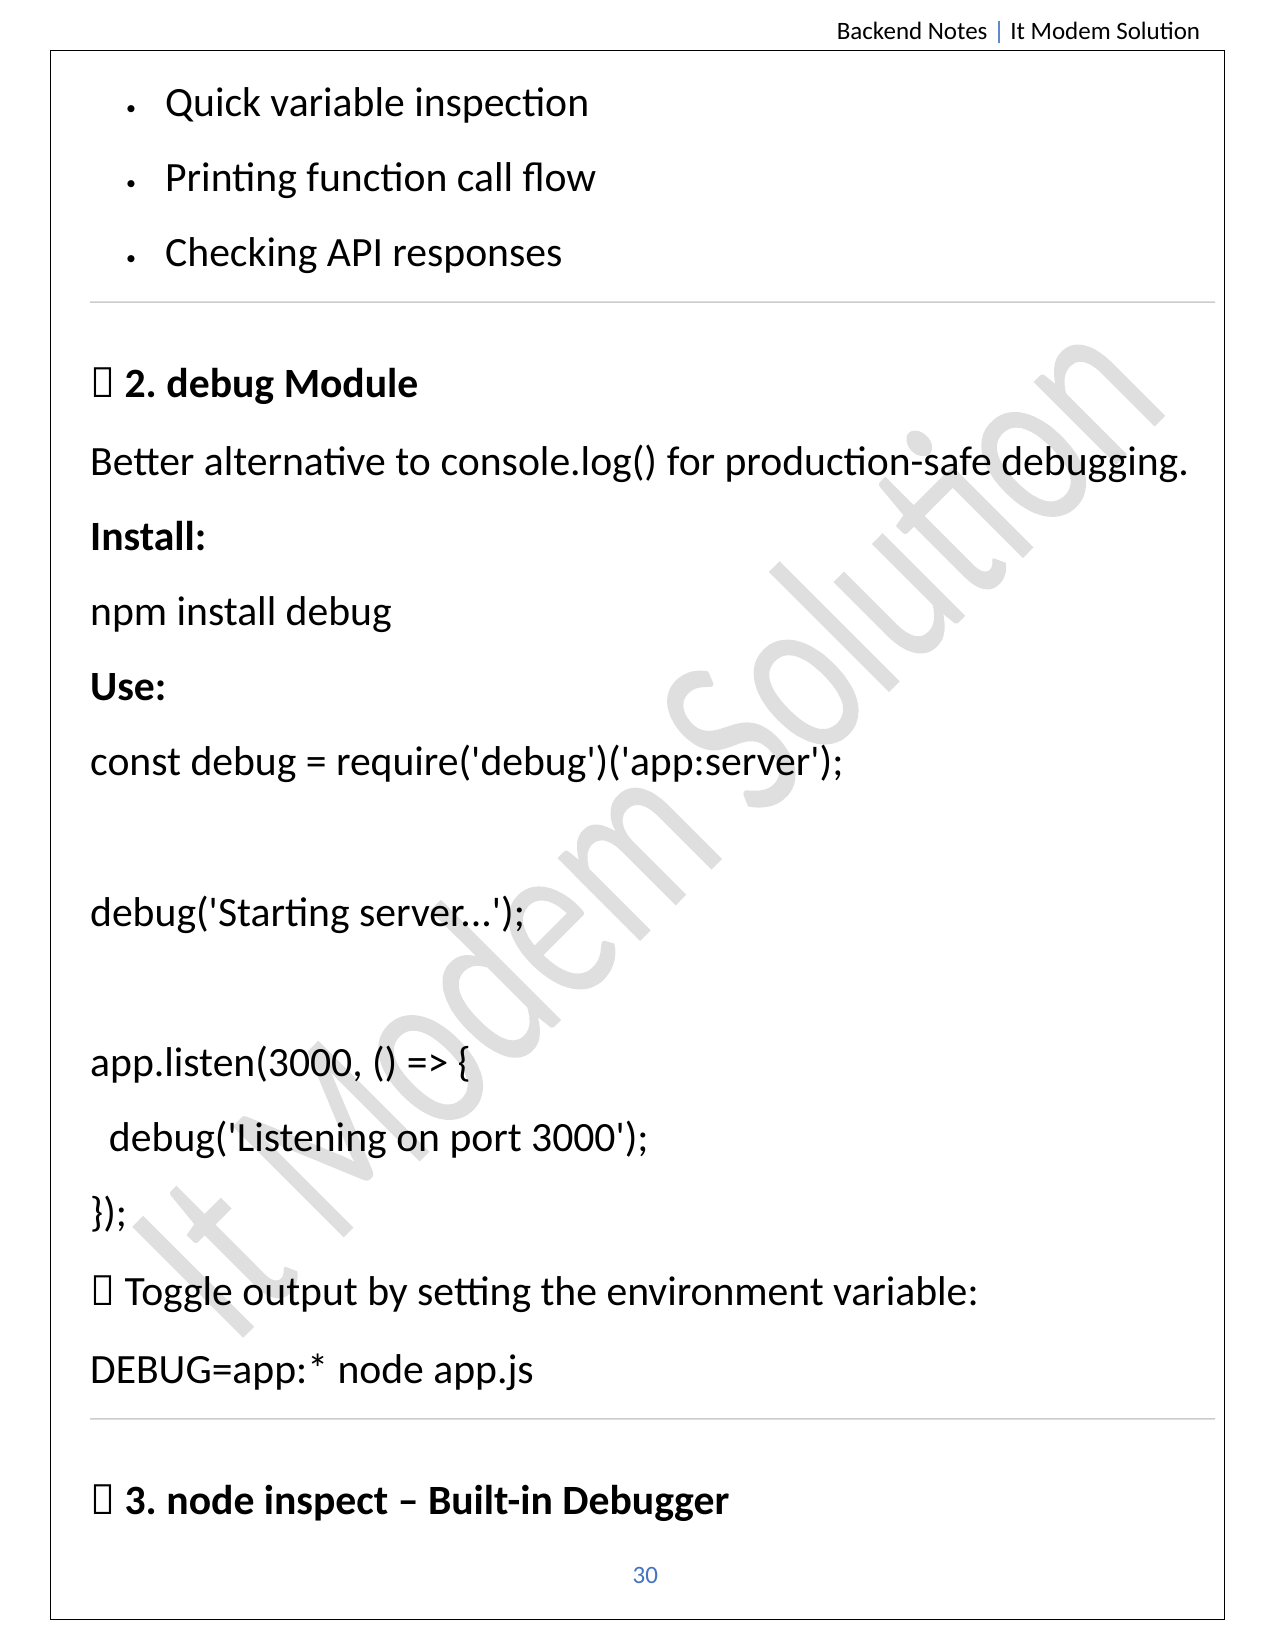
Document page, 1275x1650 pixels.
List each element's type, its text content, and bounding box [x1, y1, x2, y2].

text ✅ 2. debug Module [90, 353, 1200, 410]
list Quick variable inspection [127, 76, 1200, 127]
text Use: [90, 660, 1200, 711]
text const debug = require('debug')('app:server'); [90, 735, 1200, 786]
list Printing function call flow [127, 151, 1200, 202]
text }); [90, 1186, 1200, 1237]
text npm install debug [90, 585, 1200, 636]
text DEBUG=app:* node app.js [90, 1343, 1200, 1394]
text debug('Listening on port 3000'); [90, 1111, 1200, 1162]
text Better alternative to console.log() for production-safe debugging. [90, 435, 1200, 486]
text debug('Starting server...'); [90, 886, 1200, 936]
text app.listen(3000, () => { [90, 1036, 1200, 1087]
text Install: [90, 510, 1200, 561]
text ✅ 3. node inspect – Built-in Debugger [90, 1470, 1200, 1526]
list Checking API responses [127, 226, 1200, 277]
text 🔹 Toggle output by setting the environment variable: [90, 1261, 1200, 1318]
